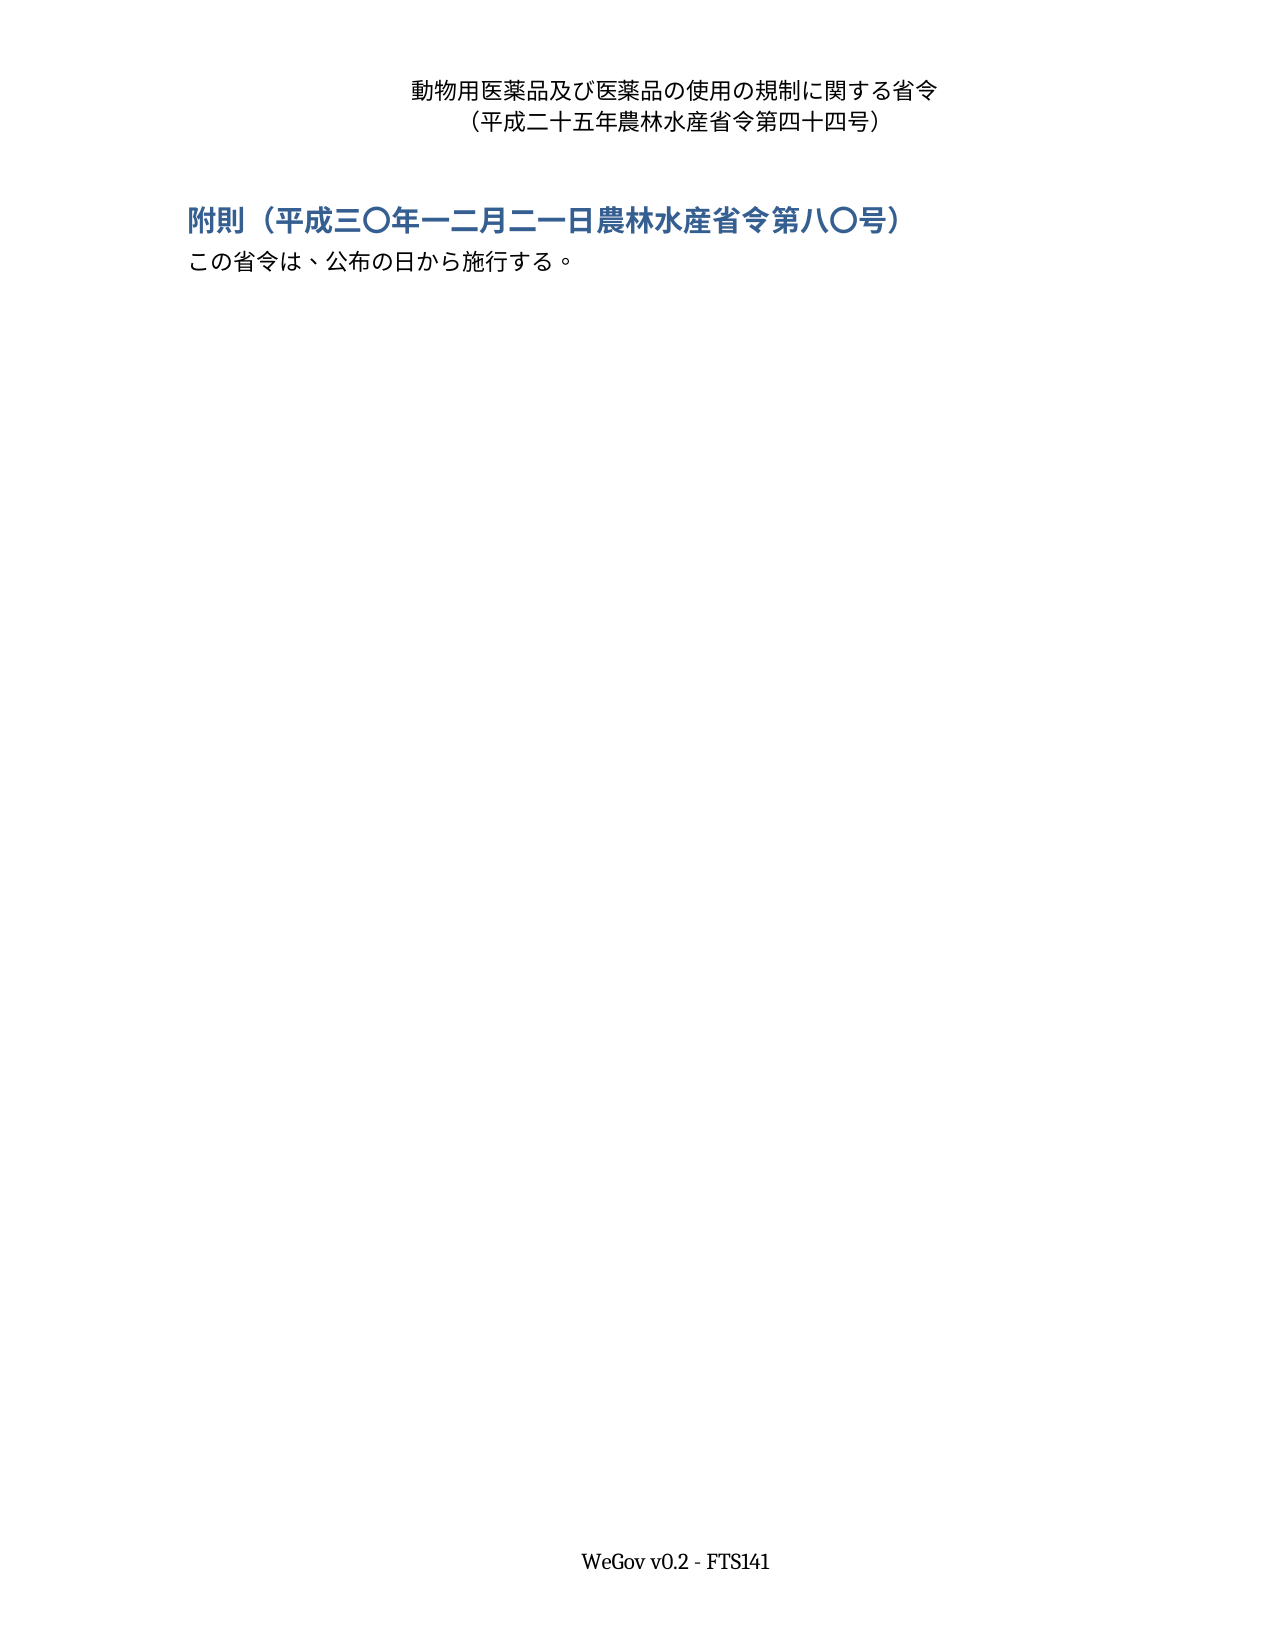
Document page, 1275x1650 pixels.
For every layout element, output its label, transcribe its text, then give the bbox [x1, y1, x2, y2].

subtitle 附則（平成三〇年一二月二一日農林水産省令第八〇号） [187, 200, 1087, 240]
text この省令は、公布の日から施行する。 [187, 246, 1087, 277]
